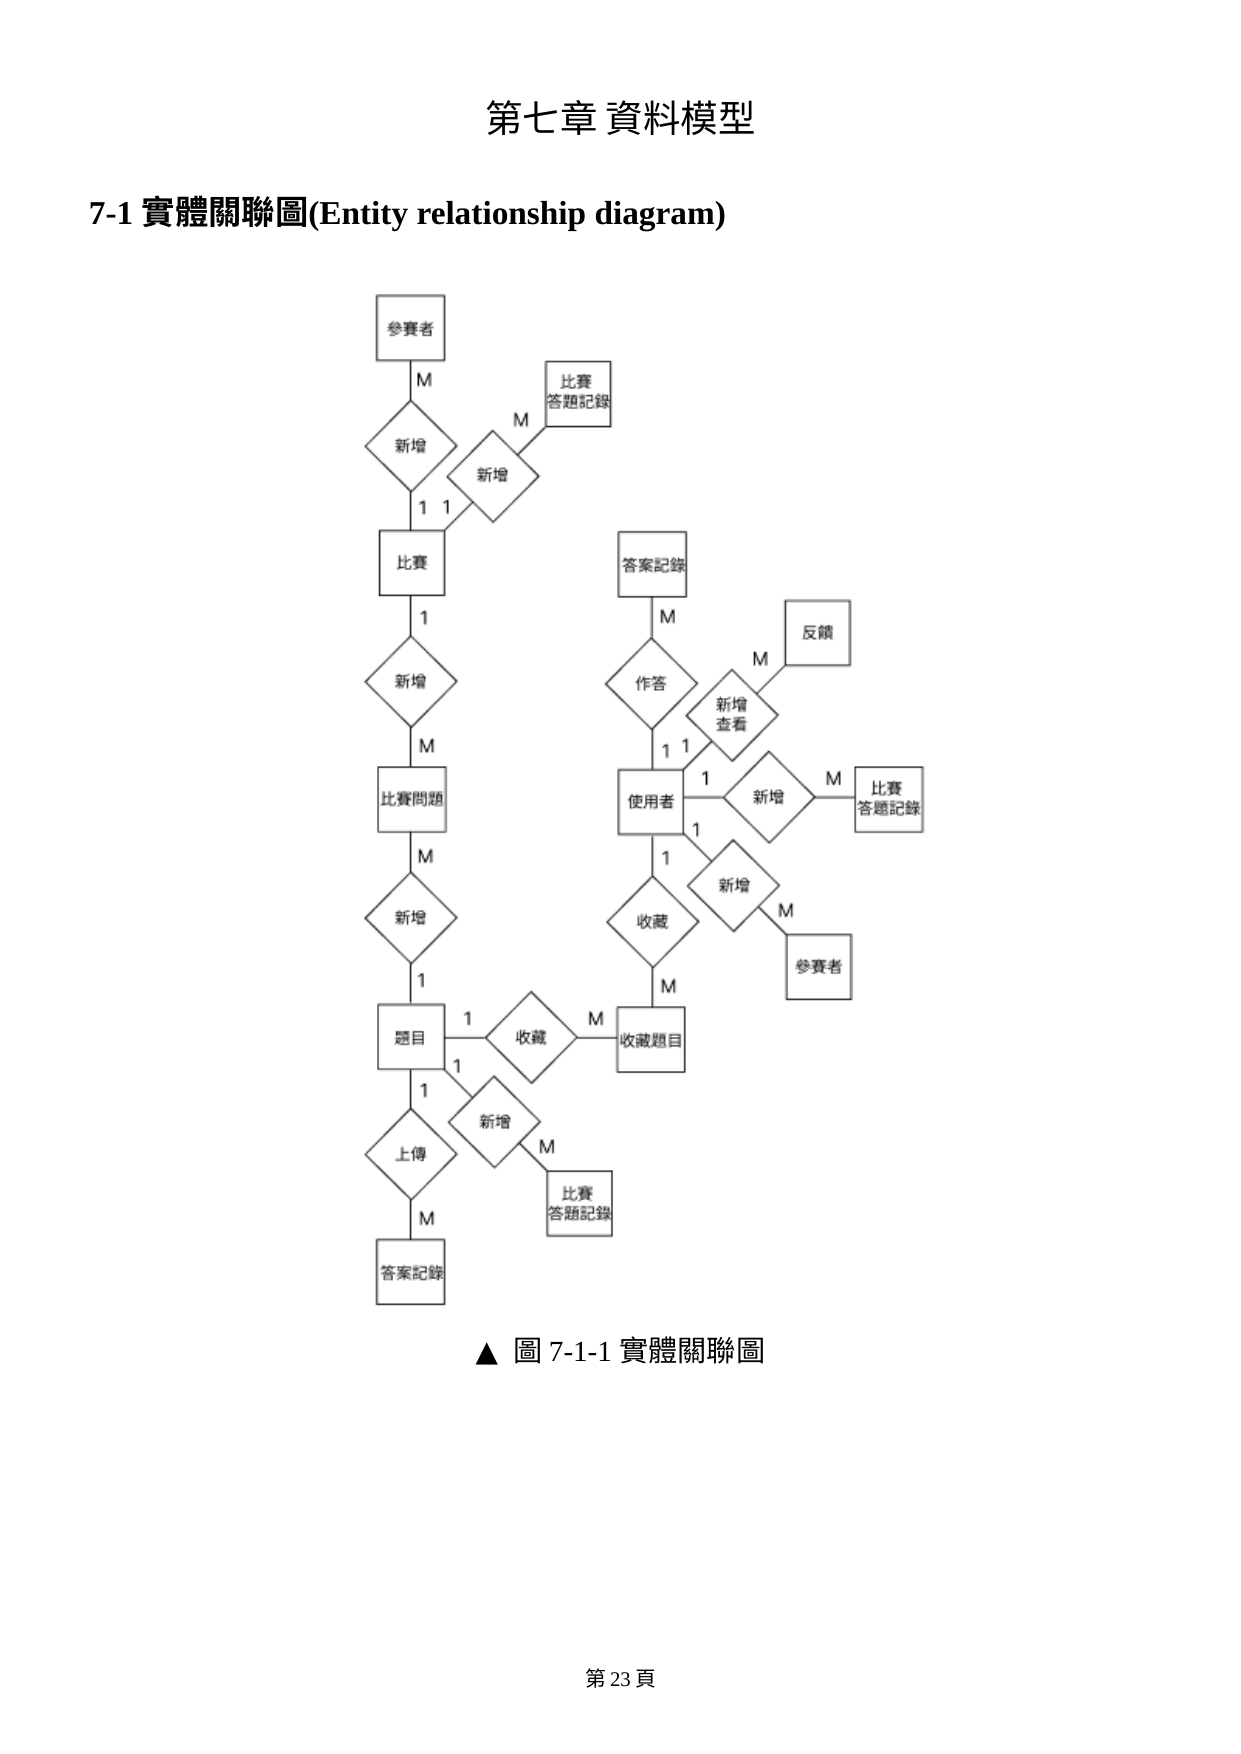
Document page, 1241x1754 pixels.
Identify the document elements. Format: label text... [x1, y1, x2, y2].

list 圖 7-1-1 實體關聯圖 [89, 1327, 1152, 1369]
text 第七章 資料模型 [89, 89, 1152, 143]
text 7-1 實體關聯圖(Entity relationship diagram) [89, 186, 1152, 234]
picture [297, 263, 943, 1327]
